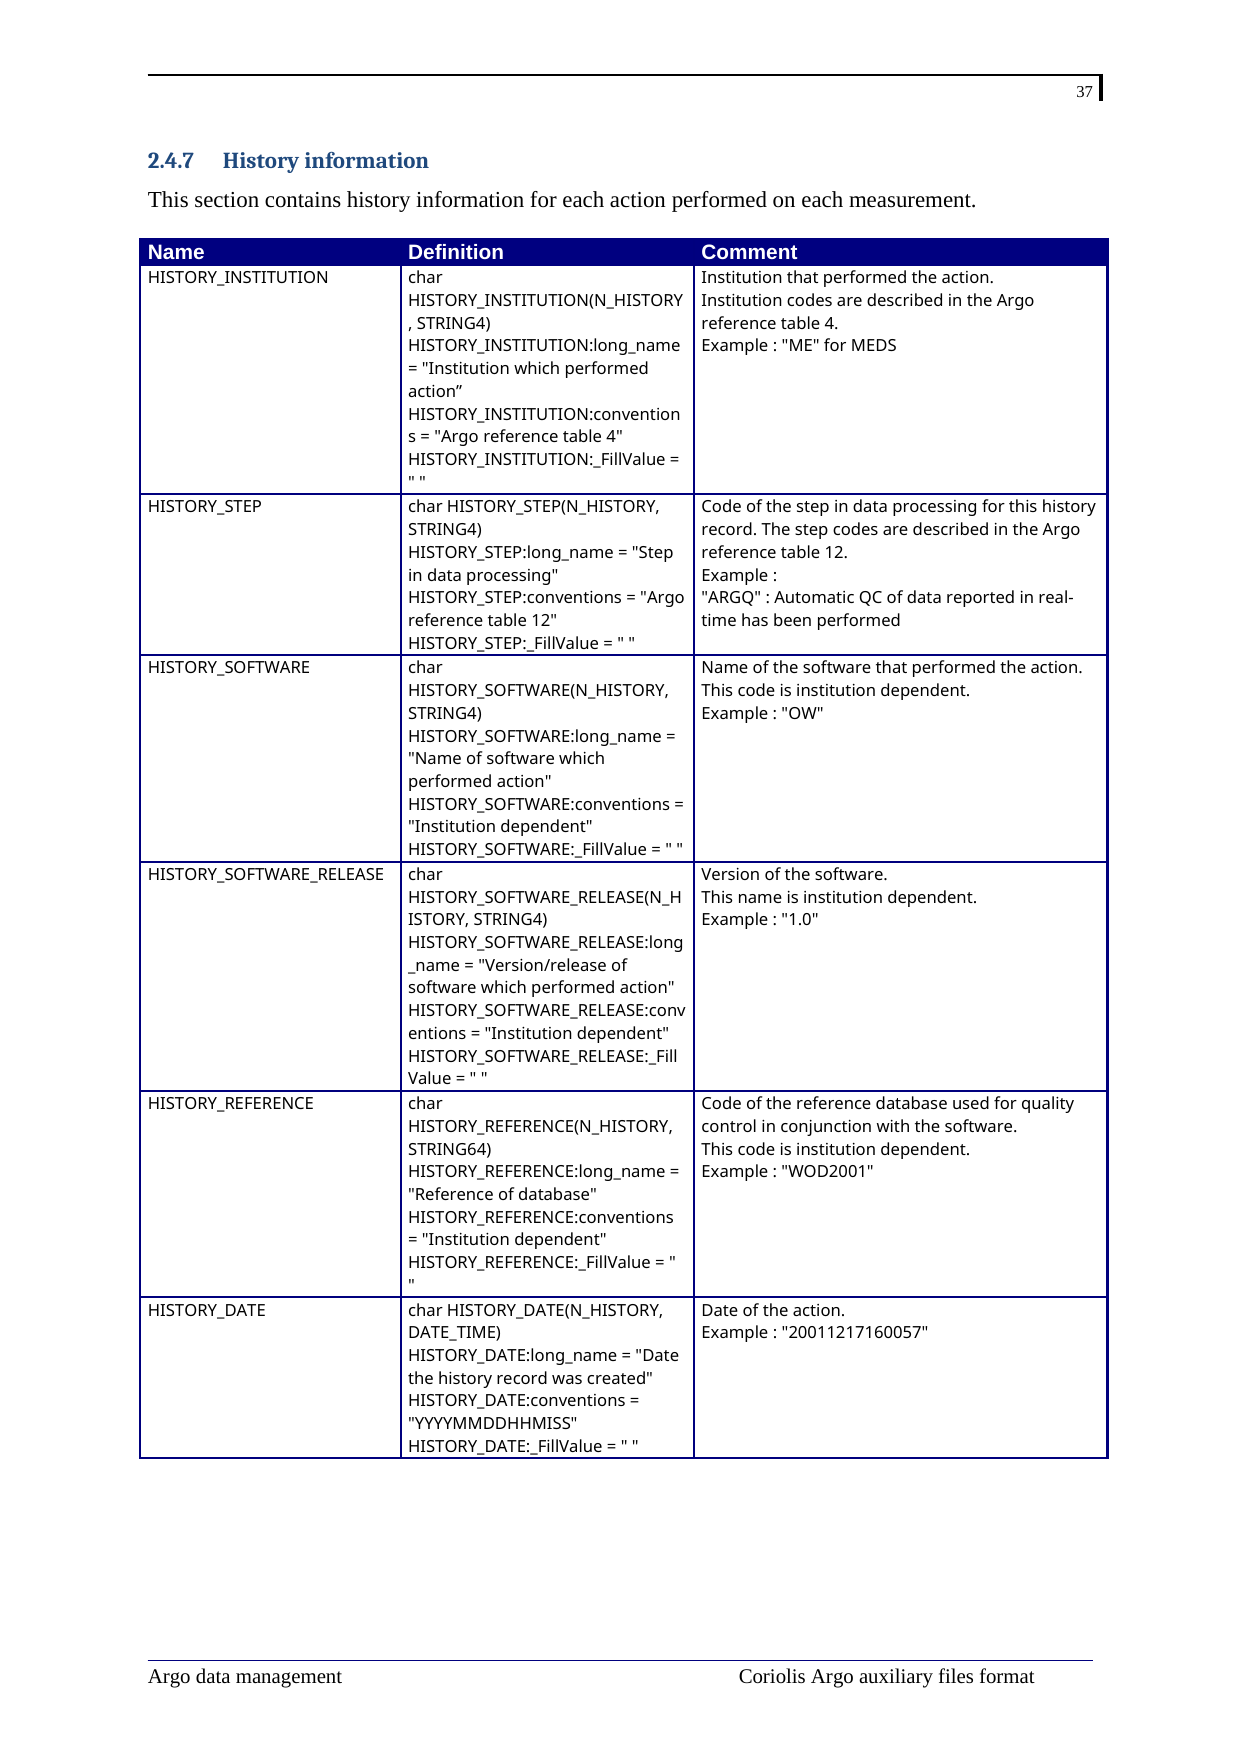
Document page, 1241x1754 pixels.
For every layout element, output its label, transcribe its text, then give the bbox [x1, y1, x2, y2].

subtitle History information [148, 148, 1093, 174]
table_cell char HISTORY_SOFTWARE_RELEASE(N_HISTORY, STRING4) HISTORY_SOFTWARE_RELEASE:long_name = "Version/release of software which performed action" HISTORY_SOFTWARE_RELEASE:conventions = "Institution dependent" HISTORY_SOFTWARE_RELEASE:_FillValue = " " [402, 863, 693, 1090]
table_cell Code of the step in data processing for this history record. The step codes are described in the Argo reference table 12. Example : "ARGQ" : Automatic QC of data reported in real-time has been performed [695, 495, 1106, 654]
table_cell HISTORY_SOFTWARE [141, 656, 400, 861]
table_cell HISTORY_INSTITUTION [141, 266, 400, 493]
table_header Definition [402, 240, 693, 264]
table_cell char HISTORY_DATE(N_HISTORY, DATE_TIME) HISTORY_DATE:long_name = "Date the history record was created" HISTORY_DATE:conventions = "YYYYMMDDHHMISS" HISTORY_DATE:_FillValue = " " [402, 1298, 693, 1457]
table_cell char HISTORY_SOFTWARE(N_HISTORY, STRING4) HISTORY_SOFTWARE:long_name = "Name of software which performed action" HISTORY_SOFTWARE:conventions = "Institution dependent" HISTORY_SOFTWARE:_FillValue = " " [402, 656, 693, 861]
table_cell char HISTORY_STEP(N_HISTORY, STRING4) HISTORY_STEP:long_name = "Step in data processing" HISTORY_STEP:conventions = "Argo reference table 12" HISTORY_STEP:_FillValue = " " [402, 495, 693, 654]
table_header Name [141, 240, 400, 264]
table_cell HISTORY_STEP [141, 495, 400, 654]
table_cell Name of the software that performed the action. This code is institution dependent. Example : "OW" [695, 656, 1106, 861]
text This section contains history information for each action performed on each measurement. [148, 186, 1093, 213]
table_cell Version of the software. This name is institution dependent. Example : "1.0" [695, 863, 1106, 1090]
table_cell Code of the reference database used for quality control in conjunction with the software. This code is institution dependent. Example : "WOD2001" [695, 1092, 1106, 1296]
table_cell HISTORY_REFERENCE [141, 1092, 400, 1296]
table_cell char HISTORY_REFERENCE(N_HISTORY, STRING64) HISTORY_REFERENCE:long_name = "Reference of database" HISTORY_REFERENCE:conventions = "Institution dependent" HISTORY_REFERENCE:_FillValue = " " [402, 1092, 693, 1296]
table_header Comment [695, 240, 1106, 264]
table_cell char HISTORY_INSTITUTION(N_HISTORY, STRING4) HISTORY_INSTITUTION:long_name = "Institution which performed action” HISTORY_INSTITUTION:conventions = "Argo reference table 4" HISTORY_INSTITUTION:_FillValue = " " [402, 266, 693, 493]
table_cell HISTORY_DATE [141, 1298, 400, 1457]
table_cell HISTORY_SOFTWARE_RELEASE [141, 863, 400, 1090]
table_cell Date of the action. Example : "20011217160057" [695, 1298, 1106, 1457]
table_cell Institution that performed the action. Institution codes are described in the Argo reference table 4. Example : "ME" for MEDS [695, 266, 1106, 493]
